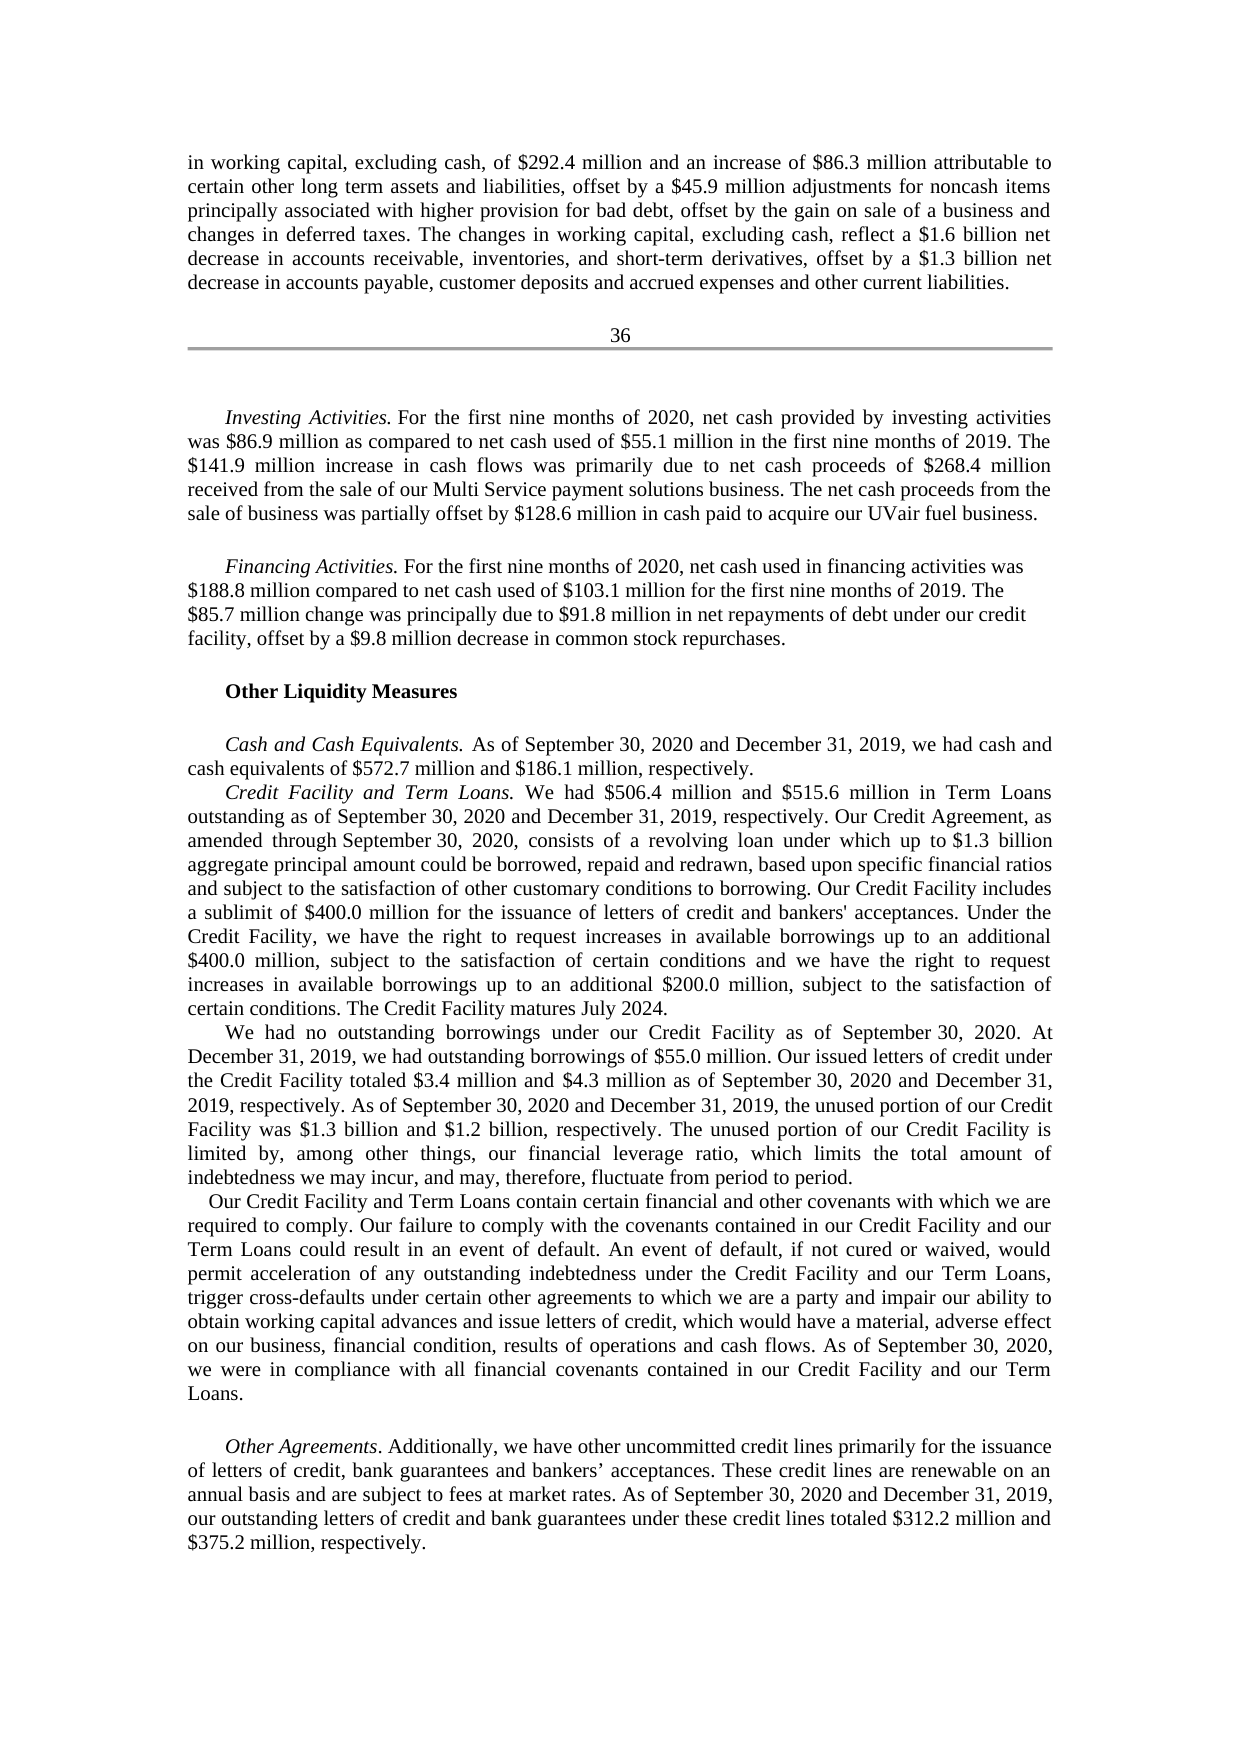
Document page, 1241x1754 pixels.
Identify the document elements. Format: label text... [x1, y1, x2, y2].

text Cash and Cash Equivalents. As of September 30, 2020 and December 31, 2019, we had cash and cash equivalents of $572.7 million and $186.1 million, respectively. [187, 732, 1053, 780]
text Financing Activities. For the first nine months of 2020, net cash used in financing activities was $188.8 million compared to net cash used of $103.1 million for the first nine months of 2019. The $85.7 million change was principally due to $91.8 million in net repayments of debt under our credit facility, offset by a $9.8 million decrease in common stock repurchases. [187, 554, 1053, 650]
text We had no outstanding borrowings under our Credit Facility as of September 30, 2020. At December 31, 2019, we had outstanding borrowings of $55.0 million. Our issued letters of credit under the Credit Facility totaled $3.4 million and $4.3 million as of September 30, 2020 and December 31, 2019, respectively. As of September 30, 2020 and December 31, 2019, the unused portion of our Credit Facility was $1.3 billion and $1.2 billion, respectively. The unused portion of our Credit Facility is limited by, among other things, our financial leverage ratio, which limits the total amount of indebtedness we may incur, and may, therefore, fluctuate from period to period. [187, 1020, 1053, 1189]
text Other Agreements. Additionally, we have other uncommitted credit lines primarily for the issuance of letters of credit, bank guarantees and bankers’ acceptances. These credit lines are renewable on an annual basis and are subject to fees at market rates. As of September 30, 2020 and December 31, 2019, our outstanding letters of credit and bank guarantees under these credit lines totaled $312.2 million and $375.2 million, respectively. [187, 1434, 1053, 1554]
text 36 [187, 323, 1053, 347]
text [187, 150, 1053, 294]
text Other Liquidity Measures [187, 679, 1053, 703]
text Credit Facility and Term Loans. We had $506.4 million and $515.6 million in Term Loans outstanding as of September 30, 2020 and December 31, 2019, respectively. Our Credit Agreement, as amended through September 30, 2020, consists of a revolving loan under which up to $1.3 billion aggregate principal amount could be borrowed, repaid and redrawn, based upon specific financial ratios and subject to the satisfaction of other customary conditions to borrowing. Our Credit Facility includes a sublimit of $400.0 million for the issuance of letters of credit and bankers' acceptances. Under the Credit Facility, we have the right to request increases in available borrowings up to an additional $400.0 million, subject to the satisfaction of certain conditions and we have the right to request increases in available borrowings up to an additional $200.0 million, subject to the satisfaction of certain conditions. The Credit Facility matures July 2024. [187, 780, 1053, 1020]
text Investing Activities. For the first nine months of 2020, net cash provided by investing activities was $86.9 million as compared to net cash used of $55.1 million in the first nine months of 2019. The $141.9 million increase in cash flows was primarily due to net cash proceeds of $268.4 million received from the sale of our Multi Service payment solutions business. The net cash proceeds from the sale of business was partially offset by $128.6 million in cash paid to acquire our UVair fuel business. [187, 405, 1053, 525]
text Our Credit Facility and Term Loans contain certain financial and other covenants with which we are required to comply. Our failure to comply with the covenants contained in our Credit Facility and our Term Loans could result in an event of default. An event of default, if not cured or waived, would permit acceleration of any outstanding indebtedness under the Credit Facility and our Term Loans, trigger cross-defaults under certain other agreements to which we are a party and impair our ability to obtain working capital advances and issue letters of credit, which would have a material, adverse effect on our business, financial condition, results of operations and cash flows. As of September 30, 2020, we were in compliance with all financial covenants contained in our Credit Facility and our Term Loans. [187, 1189, 1053, 1405]
